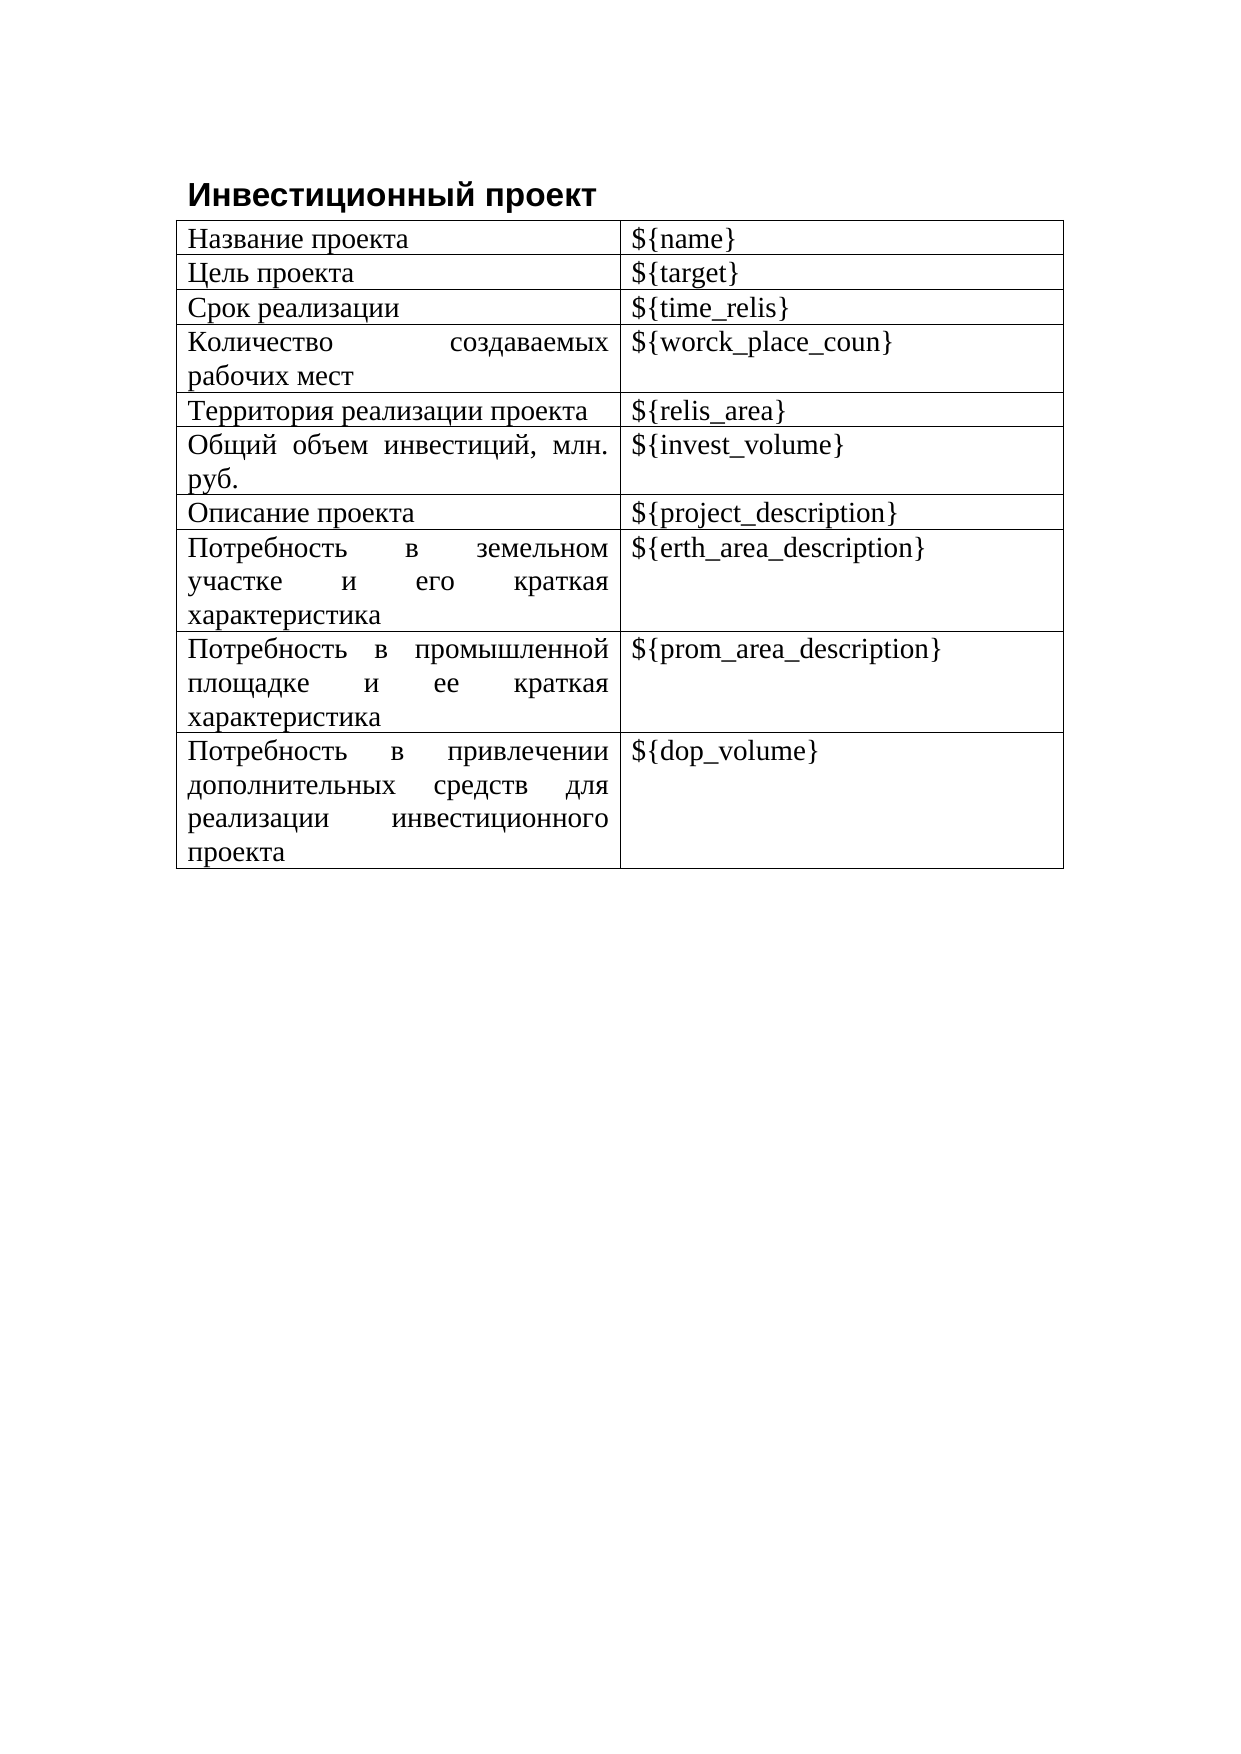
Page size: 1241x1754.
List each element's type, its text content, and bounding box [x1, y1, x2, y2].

table_cell Общий объем инвестиций, млн. руб. [177, 427, 620, 494]
table_cell ${project_description} [621, 495, 1063, 529]
table_cell Потребность в земельном участке и его краткая характеристика [177, 530, 620, 631]
table_header ${name} [621, 221, 1063, 254]
table_cell ${relis_area} [621, 393, 1063, 426]
table_header Название проекта [177, 221, 620, 254]
table_cell Цель проекта [177, 255, 620, 289]
table_cell Описание проекта [177, 495, 620, 529]
table_cell Срок реализации [177, 290, 620, 323]
subtitle Инвестиционный проект [187, 175, 1053, 213]
table_cell Количество создаваемых рабочих мест [177, 325, 620, 392]
table_cell ${dop_volume} [621, 733, 1063, 867]
table_cell ${prom_area_description} [621, 632, 1063, 732]
table_cell ${target} [621, 255, 1063, 289]
table_cell Потребность в привлечении дополнительных средств для реализации инвестиционного проекта [177, 733, 620, 867]
table_cell ${time_relis} [621, 290, 1063, 323]
table_cell Потребность в промышленной площадке и ее краткая характеристика [177, 632, 620, 732]
table_cell ${invest_volume} [621, 427, 1063, 494]
table_cell Территория реализации проекта [177, 393, 620, 426]
table_cell ${worck_place_coun} [621, 325, 1063, 392]
table_cell ${erth_area_description} [621, 530, 1063, 631]
